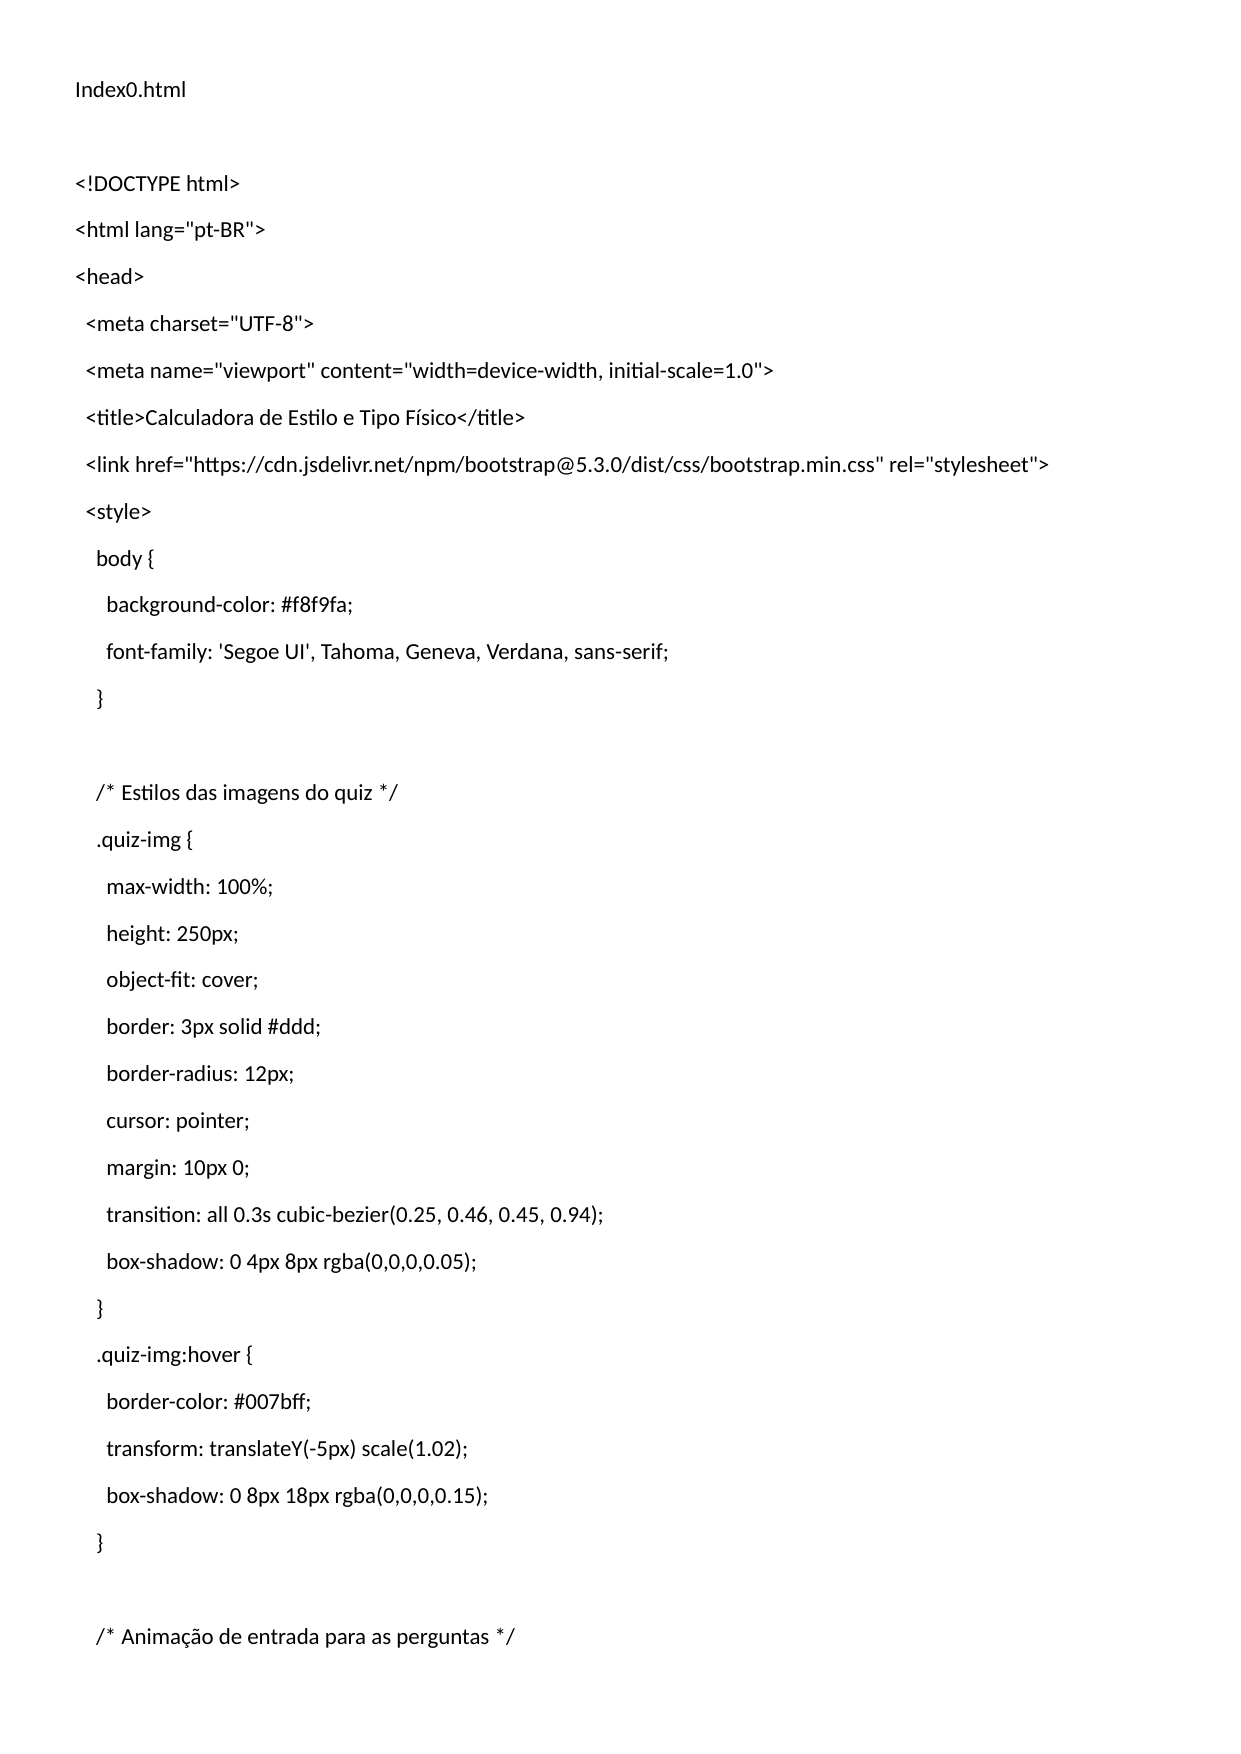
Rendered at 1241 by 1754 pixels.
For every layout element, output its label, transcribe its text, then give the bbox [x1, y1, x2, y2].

text } [75, 1528, 1165, 1556]
text body { [75, 544, 1165, 572]
text /* Estilos das imagens do quiz */ [75, 778, 1165, 806]
text transition: all 0.3s cubic-bezier(0.25, 0.46, 0.45, 0.94); [75, 1200, 1165, 1228]
text border-radius: 12px; [75, 1059, 1165, 1087]
text max-width: 100%; [75, 872, 1165, 900]
text <html lang="pt-BR"> [75, 216, 1165, 244]
text background-color: #f8f9fa; [75, 591, 1165, 619]
text border: 3px solid #ddd; [75, 1012, 1165, 1041]
text height: 250px; [75, 919, 1165, 947]
text box-shadow: 0 4px 8px rgba(0,0,0,0.05); [75, 1247, 1165, 1275]
text object-fit: cover; [75, 966, 1165, 994]
text font-family: 'Segoe UI', Tahoma, Geneva, Verdana, sans-serif; [75, 637, 1165, 666]
text /* Animação de entrada para as perguntas */ [75, 1622, 1165, 1650]
text .quiz-img { [75, 825, 1165, 853]
text cursor: pointer; [75, 1106, 1165, 1134]
text <style> [75, 497, 1165, 525]
text } [75, 684, 1165, 712]
text <head> [75, 262, 1165, 291]
text <meta name="viewport" content="width=device-width, initial-scale=1.0"> [75, 356, 1165, 384]
text <title>Calculadora de Estilo e Tipo Físico</title> [75, 403, 1165, 431]
text <link href="https://cdn.jsdelivr.net/npm/bootstrap@5.3.0/dist/css/bootstrap.min.css" rel="stylesheet"> [75, 450, 1165, 478]
text } [75, 1294, 1165, 1322]
text <meta charset="UTF-8"> [75, 309, 1165, 337]
text .quiz-img:hover { [75, 1341, 1165, 1369]
text Index0.html [75, 75, 1165, 103]
text <!DOCTYPE html> [75, 169, 1165, 197]
text transform: translateY(-5px) scale(1.02); [75, 1434, 1165, 1462]
text box-shadow: 0 8px 18px rgba(0,0,0,0.15); [75, 1481, 1165, 1509]
text margin: 10px 0; [75, 1153, 1165, 1181]
text border-color: #007bff; [75, 1387, 1165, 1416]
